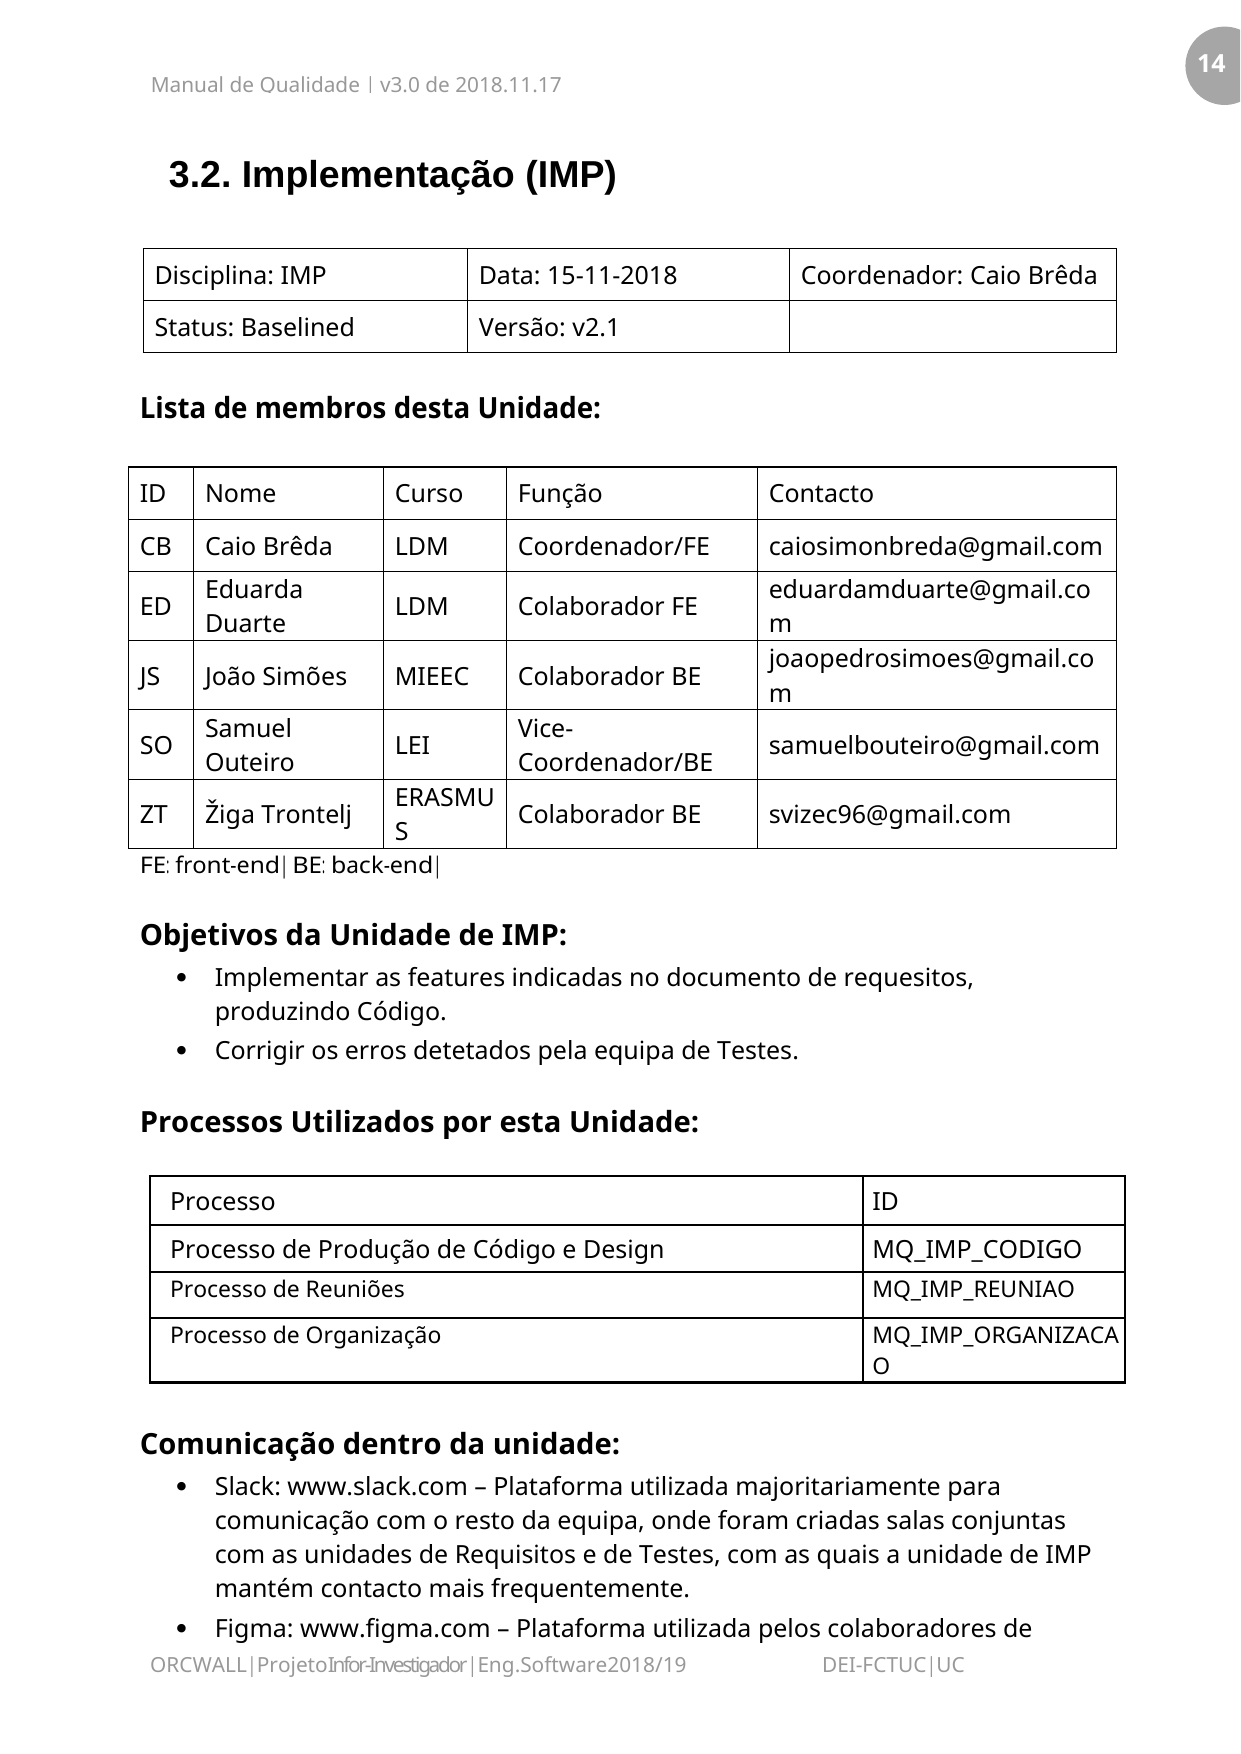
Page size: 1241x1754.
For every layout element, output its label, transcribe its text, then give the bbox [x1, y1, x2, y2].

table_cell Processo de Organização [151, 1319, 862, 1381]
table_cell Caio Brêda [194, 520, 383, 571]
text FE: front-end| BE: back-end| [139, 849, 1105, 880]
table_header Data: 15-11-2018 [468, 249, 789, 300]
table_cell MQ_IMP_ORGANIZACAO [864, 1319, 1124, 1381]
table_cell [790, 301, 1116, 352]
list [177, 1610, 1105, 1644]
table_cell LDM [384, 520, 506, 571]
text Objetivos da Unidade de IMP: [139, 914, 1105, 954]
table_cell Processo de Reuniões [151, 1273, 862, 1317]
table_cell svizec96@gmail.com [758, 780, 1116, 848]
table_cell JS [129, 641, 193, 709]
table_cell Colaborador BE [507, 780, 757, 848]
table_cell João Simões [194, 641, 383, 709]
text Comunicação dentro da unidade: [139, 1423, 1105, 1463]
list Implementar as features indicadas no documento de requesitos, produzindo Código. [177, 959, 1105, 1027]
table_cell eduardamduarte@gmail.com [758, 572, 1116, 640]
table_cell SO [129, 710, 193, 778]
table_cell joaopedrosimoes@gmail.com [758, 641, 1116, 709]
table_cell Colaborador FE [507, 572, 757, 640]
table_cell LDM [384, 572, 506, 640]
table_cell Eduarda Duarte [194, 572, 383, 640]
table_cell Processo de Produção de Código e Design [151, 1226, 862, 1271]
table_cell LEI [384, 710, 506, 778]
list Slack: www.slack.com – Plataforma utilizada majoritariamente para comunicação com o resto da equipa, onde foram criadas salas conjuntas com as unidades de Requisitos e de Testes, com as quais a unidade de IMP mantém contacto mais frequentemente. [177, 1468, 1105, 1605]
table_cell MQ_IMP_CODIGO [864, 1226, 1124, 1271]
table_header Contacto [758, 468, 1116, 519]
table_header ID [129, 468, 193, 519]
table_header Disciplina: IMP [144, 249, 467, 300]
table_cell Samuel Outeiro [194, 710, 383, 778]
table_cell Status: Baselined [144, 301, 467, 352]
table_cell samuelbouteiro@gmail.com [758, 710, 1116, 778]
table_header Função [507, 468, 757, 519]
subtitle 3.2. Implementação (IMP) [169, 152, 1105, 195]
table_cell MIEEC [384, 641, 506, 709]
table_header Coordenador: Caio Brêda [790, 249, 1116, 300]
table_header Curso [384, 468, 506, 519]
table_cell caiosimonbreda@gmail.com [758, 520, 1116, 571]
table_cell Colaborador BE [507, 641, 757, 709]
table_header Nome [194, 468, 383, 519]
table_cell MQ_IMP_REUNIAO [864, 1273, 1124, 1317]
text Lista de membros desta Unidade: [139, 387, 1105, 427]
table_cell Coordenador/FE [507, 520, 757, 571]
table_cell Versão: v2.1 [468, 301, 789, 352]
table_cell ZT [129, 780, 193, 848]
table_cell CB [129, 520, 193, 571]
table_header ID [864, 1177, 1124, 1224]
table_cell ERASMUS [384, 780, 506, 848]
text Processos Utilizados por esta Unidade: [139, 1101, 1105, 1141]
table_cell ED [129, 572, 193, 640]
table_header Processo [151, 1177, 862, 1224]
table_cell Vice-Coordenador/BE [507, 710, 757, 778]
list Corrigir os erros detetados pela equipa de Testes. [177, 1033, 1105, 1067]
table_cell Žiga Trontelj [194, 780, 383, 848]
